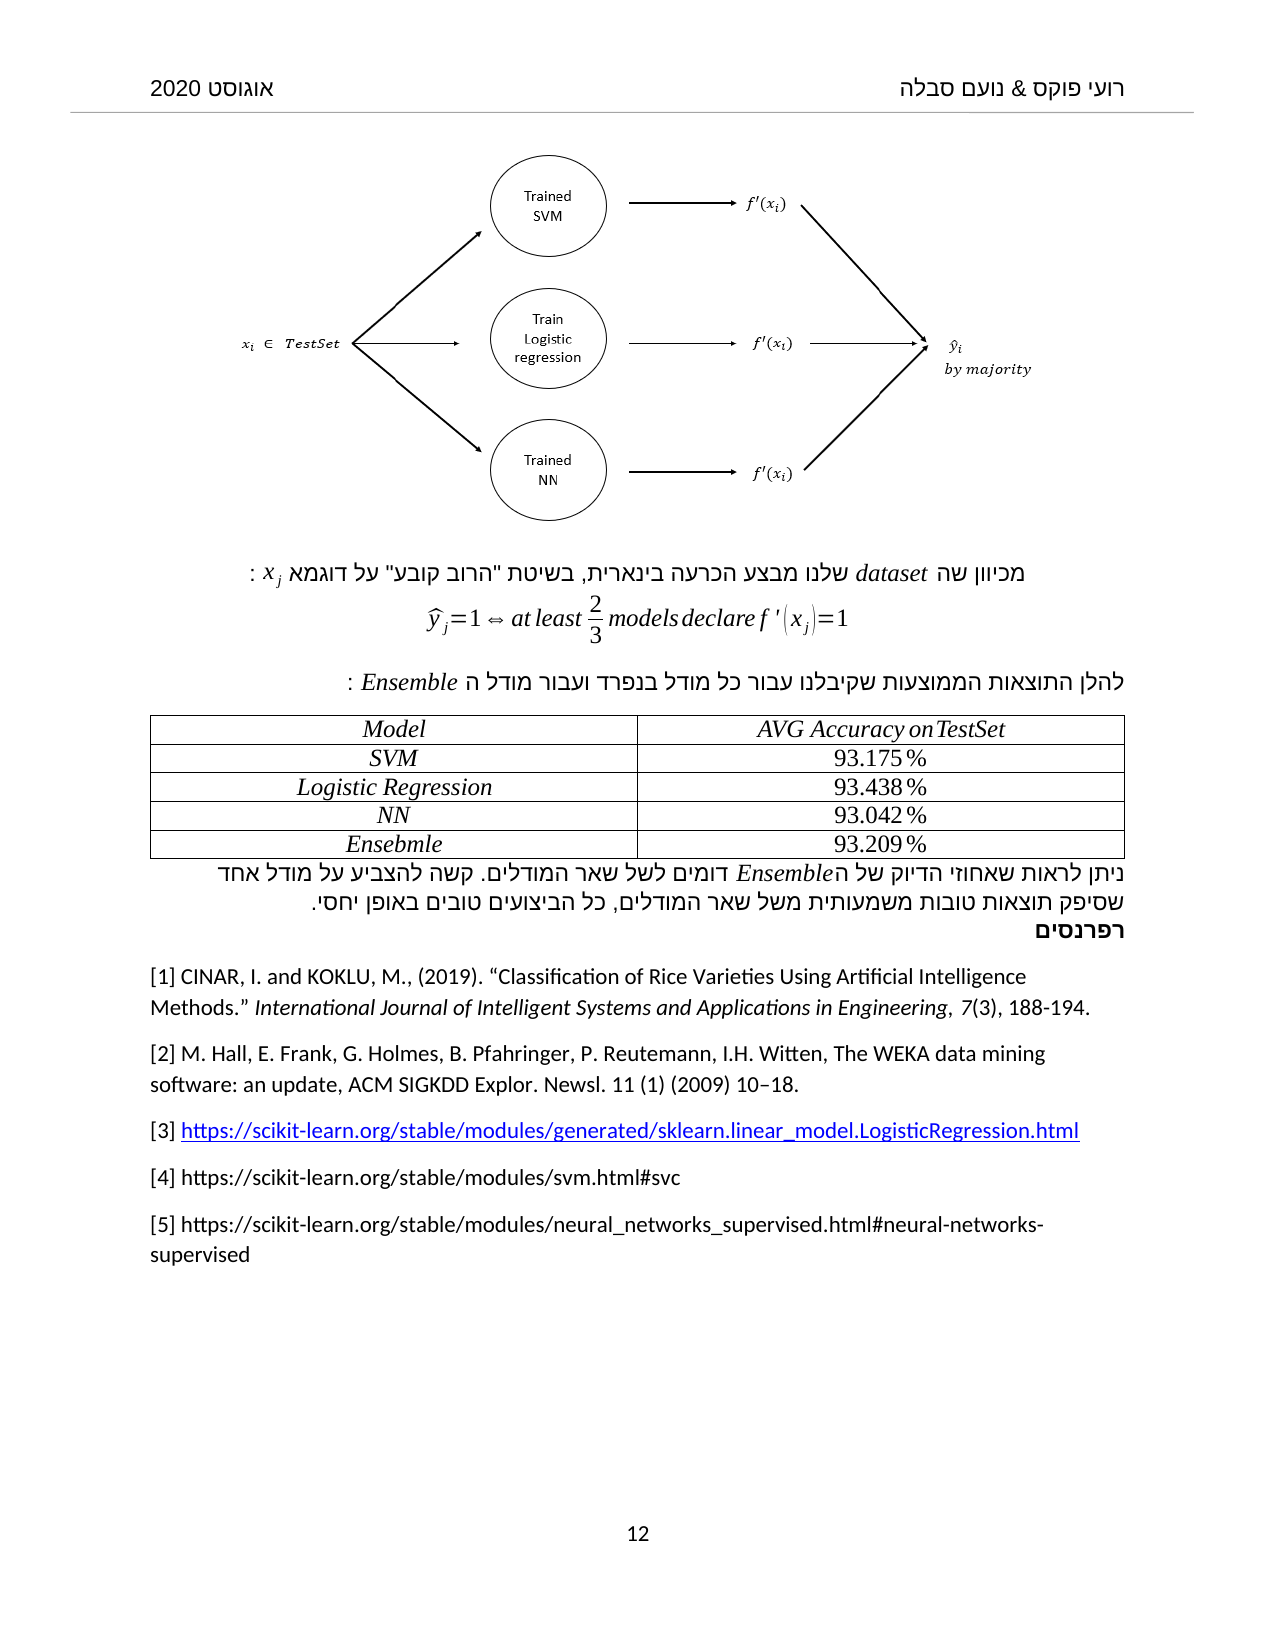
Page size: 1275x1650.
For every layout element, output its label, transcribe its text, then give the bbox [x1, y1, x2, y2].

table_cell [638, 802, 1124, 829]
table_cell [638, 831, 1124, 858]
table_cell [151, 831, 637, 858]
table_cell [638, 745, 1124, 772]
text מכיוון שה שלנו מבצע הכרעה בינארית, בשיטת "הרוב קובע" על דוגמא : [150, 557, 1125, 650]
text ניתן לראות שאחוזי הדיוק של ה דומים לשל שאר המודלים. קשה להצביע על מודל אחד שסיפק תוצאות טובות משמעותית משל שאר המודלים, כל הביצועים טובים באופן יחסי. רפרנסים [150, 859, 1125, 944]
text [3] https://scikit-learn.org/stable/modules/generated/sklearn.linear_model.LogisticRegression.html [150, 1117, 1125, 1145]
picture [234, 150, 1040, 539]
text [2] M. Hall, E. Frank, G. Holmes, B. Pfahringer, P. Reutemann, I.H. Witten, The WEKA data mining software: an update, ACM SIGKDD Explor. Newsl. 11 (1) (2009) 10–18. [150, 1039, 1125, 1098]
text [5] https://scikit-learn.org/stable/modules/neural_networks_supervised.html#neural-networks-supervised [150, 1210, 1125, 1269]
table_header [638, 716, 1124, 744]
table_cell [151, 773, 637, 801]
table_cell [151, 802, 637, 829]
table_cell [151, 745, 637, 772]
text [1] CINAR, I. and KOKLU, M., (2019). “Classification of Rice Varieties Using Artificial Intelligence Methods.” International Journal of Intelligent Systems and Applications in Engineering, 7(3), 188-194. [150, 962, 1125, 1021]
text [4] https://scikit-learn.org/stable/modules/svm.html#svc [150, 1163, 1125, 1192]
table_cell [638, 773, 1124, 801]
table_header [151, 716, 637, 744]
text להלן התוצאות הממוצעות שקיבלנו עבור כל מודל בנפרד ועבור מודל ה : [150, 669, 1125, 696]
